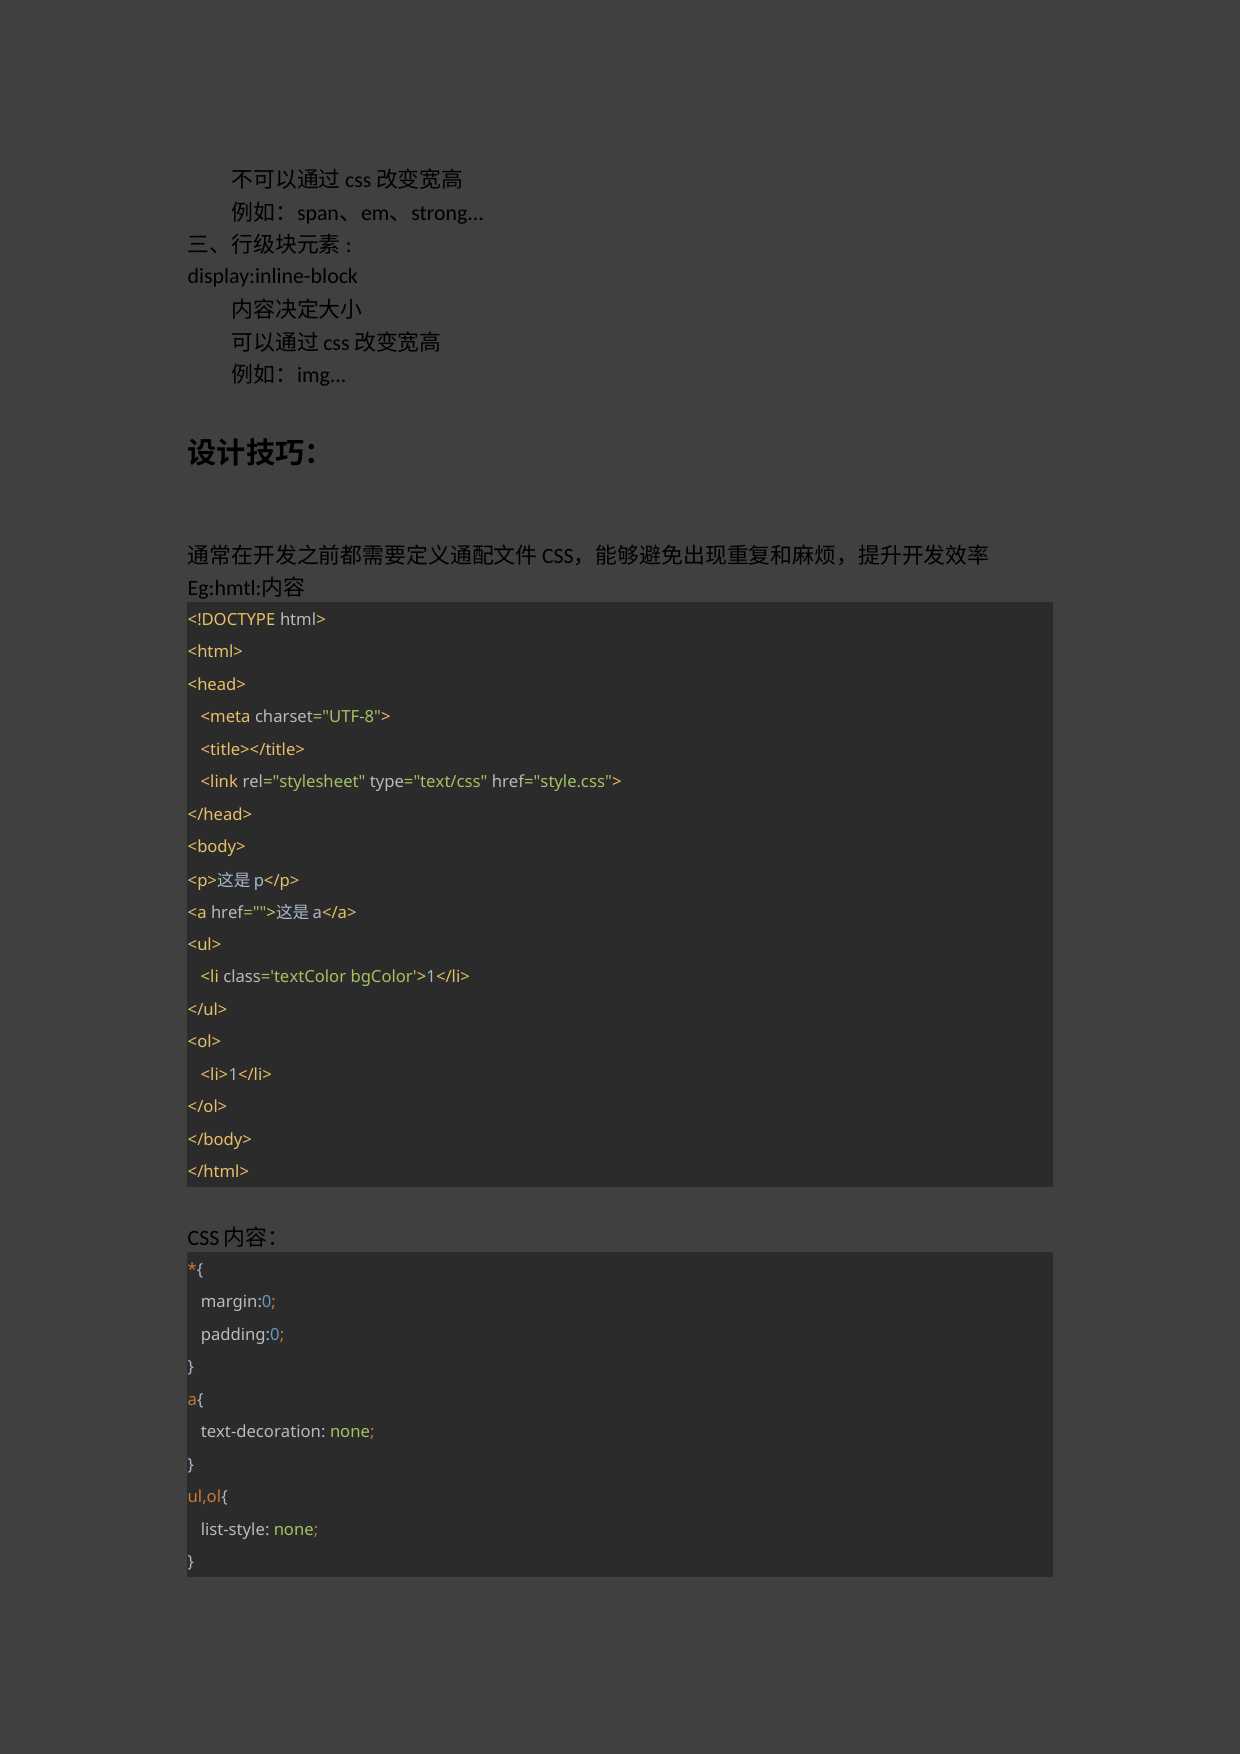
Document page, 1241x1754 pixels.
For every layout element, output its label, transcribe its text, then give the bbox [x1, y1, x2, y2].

text 例如：span、em、strong... [187, 194, 1053, 227]
text 例如：img... [187, 357, 1053, 389]
text <!DOCTYPE html> <html> <head> <meta charset="UTF-8"> <title></title> <link rel="stylesheet" type="text/css" href="style.css"> </head> <body> <p>这是p</p> <a href="">这是a</a> <ul> <li class='textColor bgColor'>1</li> </ul> <ol> <li>1</li> </ol> </body> </html> [187, 602, 1053, 1187]
text 内容决定大小 [187, 292, 1053, 324]
text 可以通过css改变宽高 [187, 324, 1053, 357]
text 不可以通过css改变宽高 [187, 162, 1053, 194]
text display:inline-block [187, 259, 1053, 292]
text 三、行级块元素 : [187, 227, 1053, 259]
text CSS内容： [187, 1220, 1053, 1252]
text 通常在开发之前都需要定义通配文件CSS，能够避免出现重复和麻烦，提升开发效率 [187, 537, 1053, 570]
text Eg:hmtl:内容 [187, 570, 1053, 602]
subtitle 设计技巧： [187, 419, 1053, 484]
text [187, 1252, 1053, 1577]
